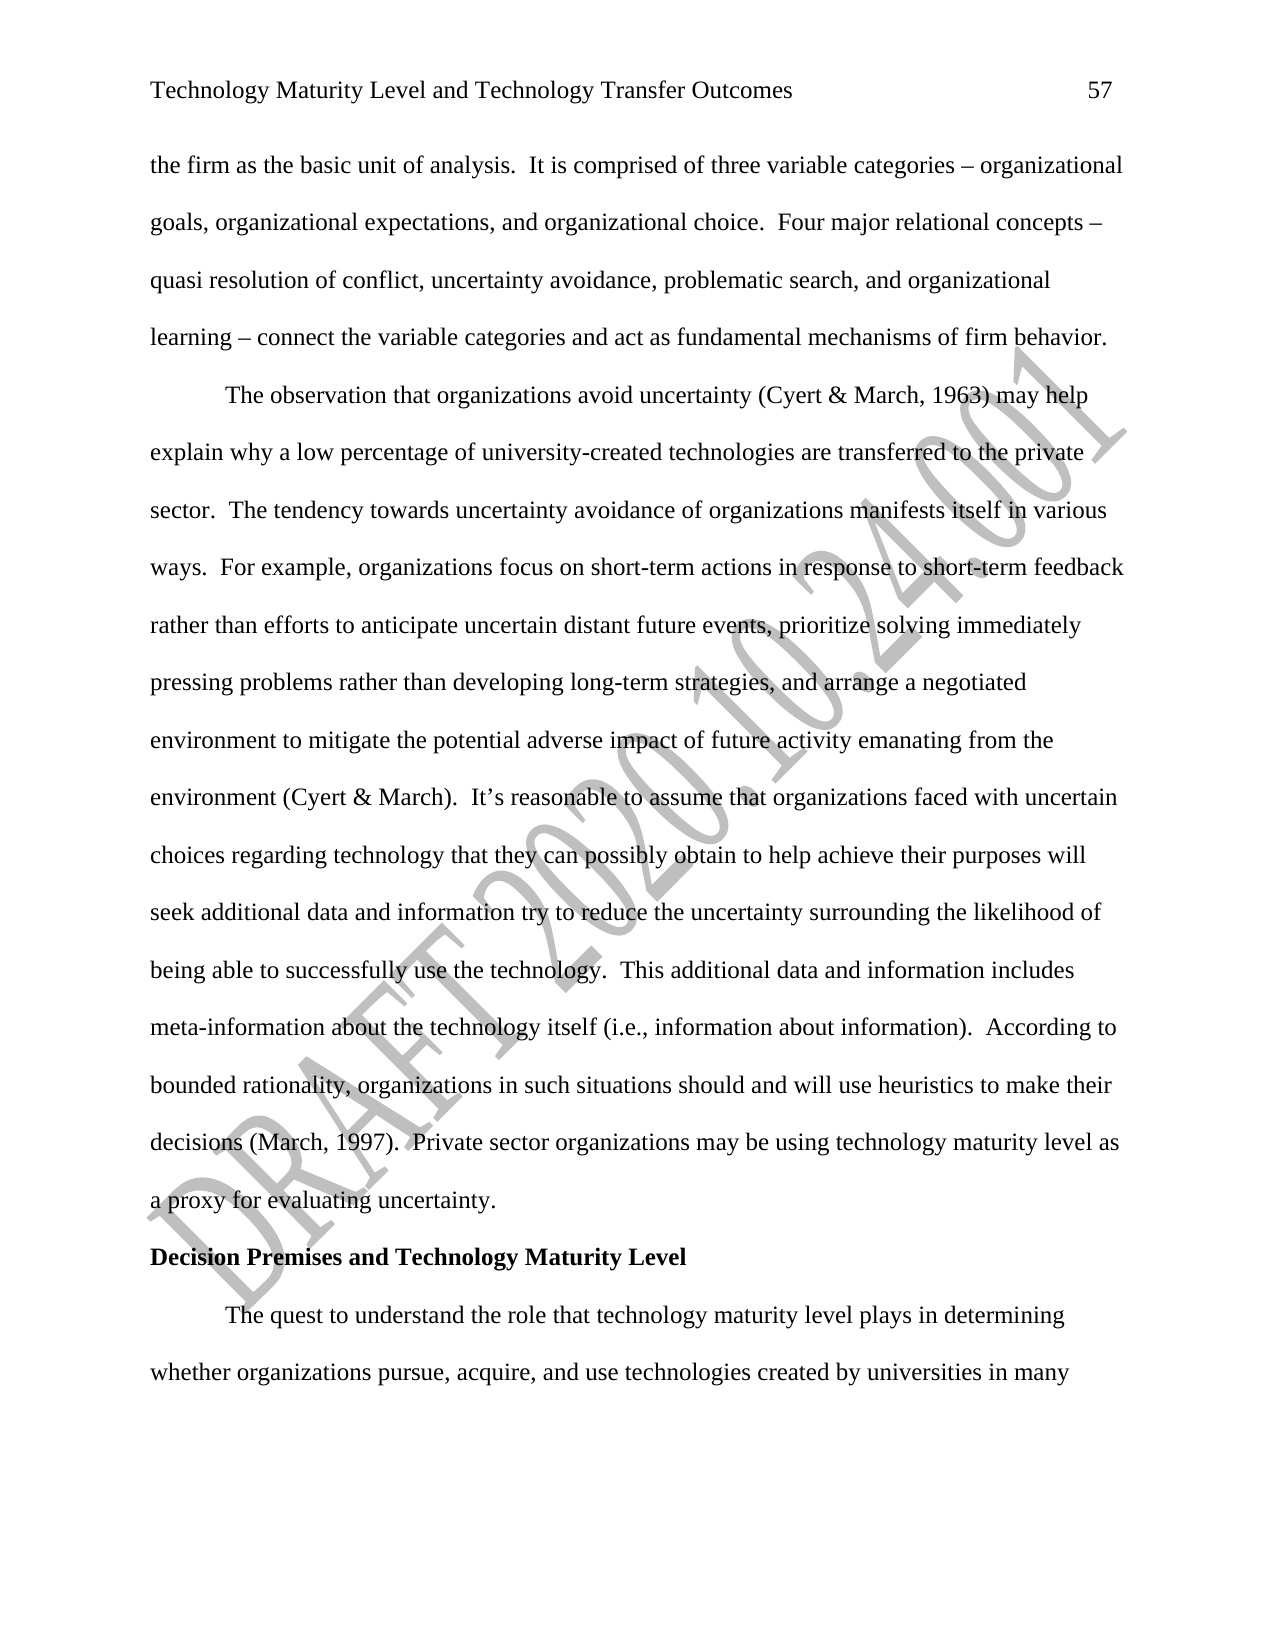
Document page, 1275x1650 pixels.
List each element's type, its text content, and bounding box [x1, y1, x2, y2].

text The observation that organizations avoid uncertainty (Cyert & March, 1963) may help explain why a low percentage of university-created technologies are transferred to the private sector. The tendency towards uncertainty avoidance of organizations manifests itself in various ways. For example, organizations focus on short-term actions in response to short-term feedback rather than efforts to anticipate uncertain distant future events, prioritize solving immediately pressing problems rather than developing long-term strategies, and arrange a negotiated environment to mitigate the potential adverse impact of future activity emanating from the environment (Cyert & March). It’s reasonable to assume that organizations faced with uncertain choices regarding technology that they can possibly obtain to help achieve their purposes will seek additional data and information try to reduce the uncertainty surrounding the likelihood of being able to successfully use the technology. This additional data and information includes meta-information about the technology itself (i.e., information about information). According to bounded rationality, organizations in such situations should and will use heuristics to make their decisions (March, 1997). Private sector organizations may be using technology maturity level as a proxy for evaluating uncertainty. [150, 380, 1125, 1214]
text Decision Premises and Technology Maturity Level [150, 1242, 1125, 1271]
